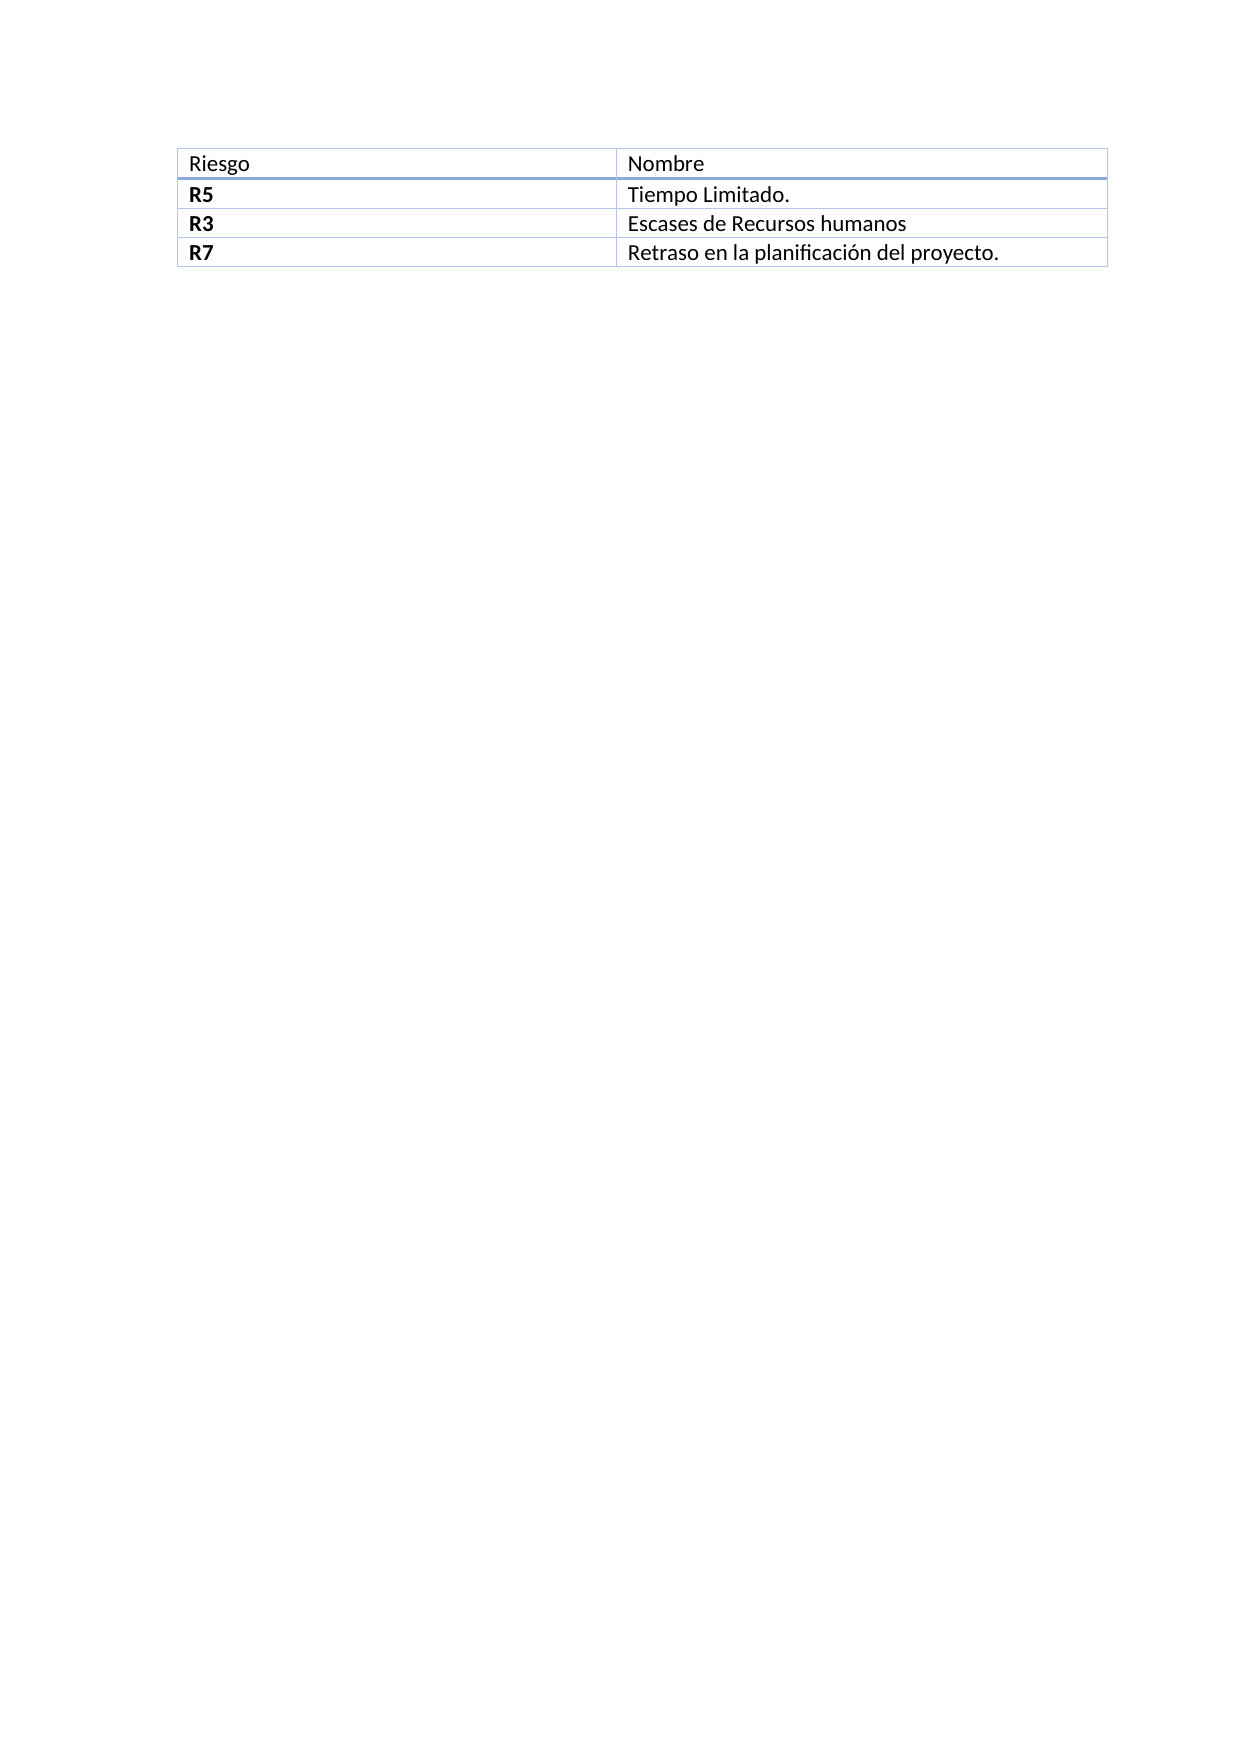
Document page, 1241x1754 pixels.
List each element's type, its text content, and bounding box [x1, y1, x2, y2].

table_cell R7 [178, 238, 616, 266]
table_cell R5 [178, 180, 616, 208]
table_cell Escases de Recursos humanos [617, 209, 1107, 237]
table_cell Tiempo Limitado. [617, 180, 1107, 208]
table_cell Retraso en la planificación del proyecto. [617, 238, 1107, 266]
table_cell R3 [178, 209, 616, 237]
table_header Riesgo [178, 149, 616, 177]
table_header Nombre [617, 149, 1107, 177]
